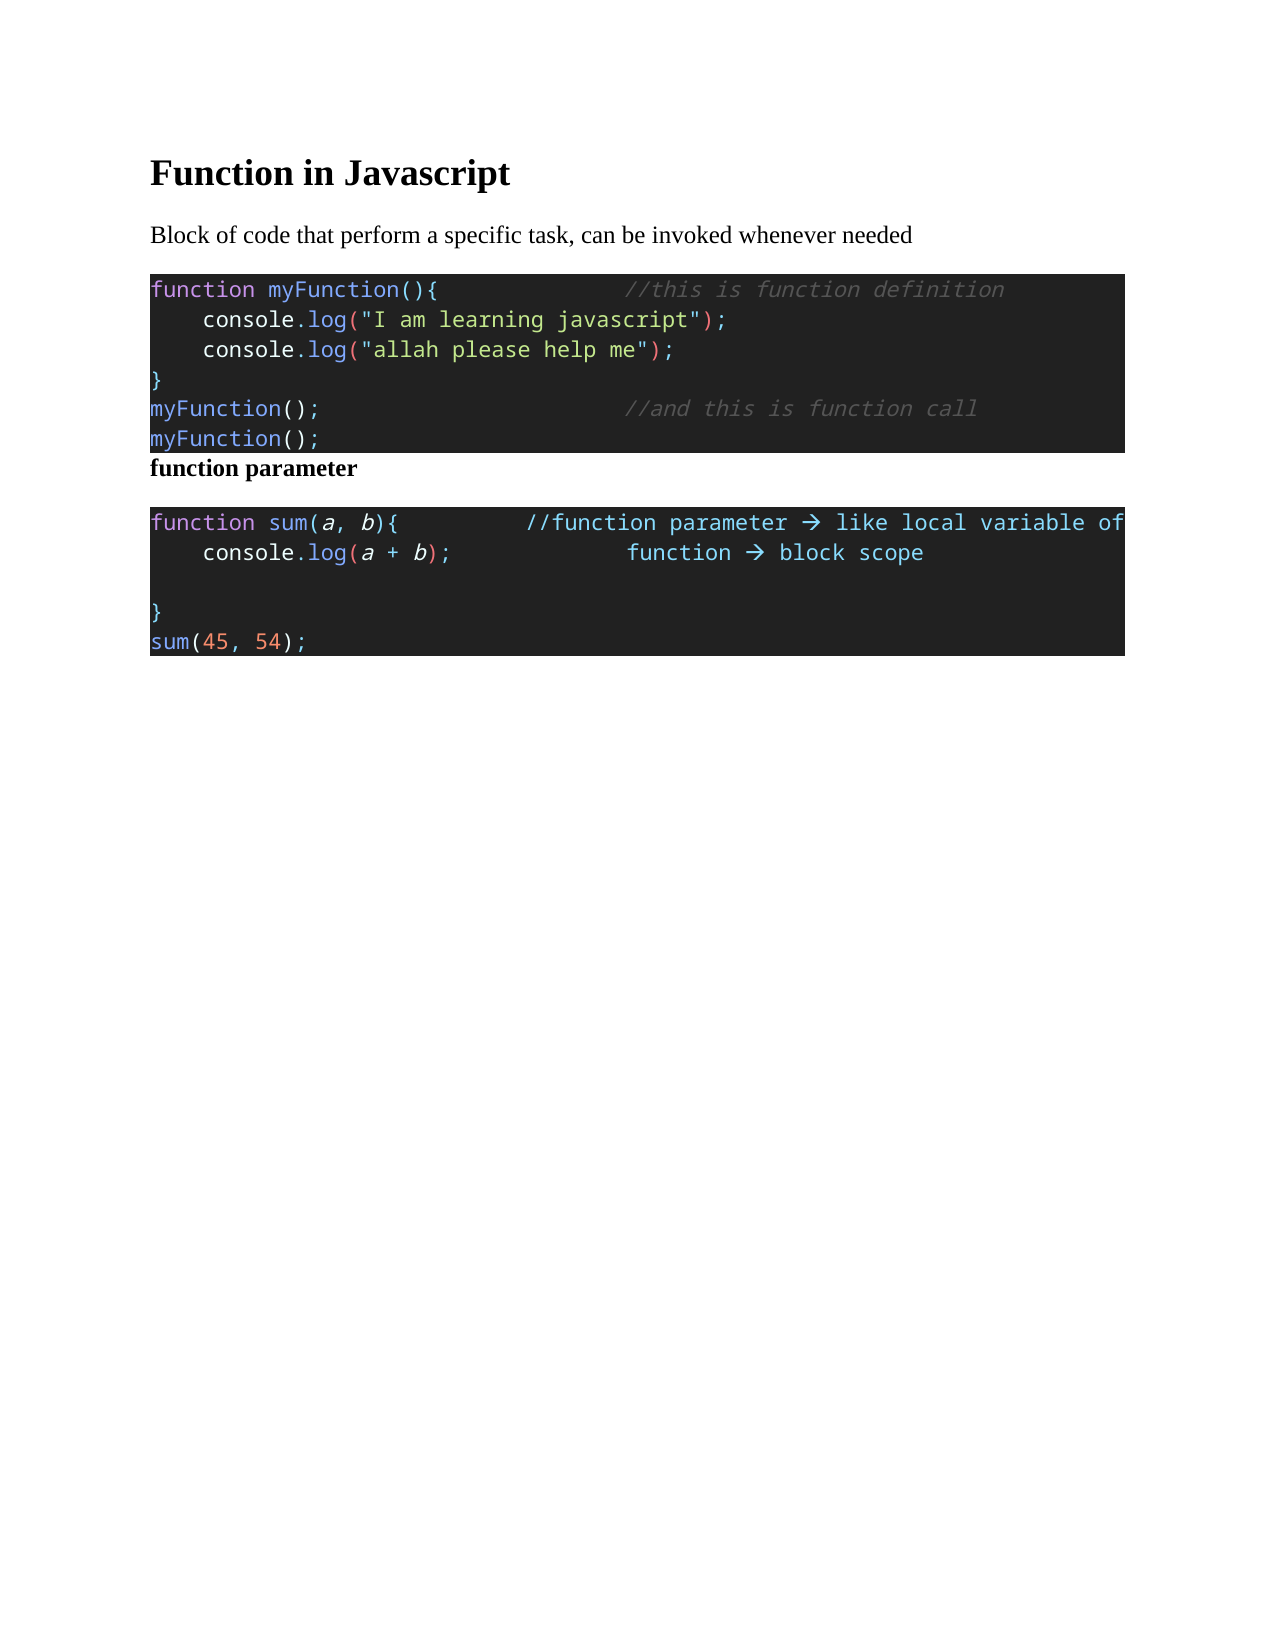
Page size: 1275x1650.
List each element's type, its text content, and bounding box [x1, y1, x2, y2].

text console.log("I am learning javascript"); [150, 304, 1125, 334]
text myFunction(); //and this is function call [150, 393, 1125, 423]
text } [150, 364, 1125, 393]
text console.log("allah please help me"); [150, 334, 1125, 364]
text function myFunction(){ //this is function definition [150, 274, 1125, 304]
text function parameter [150, 453, 1125, 482]
text myFunction(); [150, 423, 1125, 453]
text Function in Javascript [150, 150, 1125, 193]
text console.log(a + b); function block scope [150, 537, 1125, 566]
text Block of code that perform a specific task, can be invoked whenever needed [150, 220, 1125, 249]
text sum(45, 54); [150, 626, 1125, 656]
text function sum(a, b){ //function parameter like local variable of [150, 507, 1125, 537]
text } [150, 596, 1125, 626]
